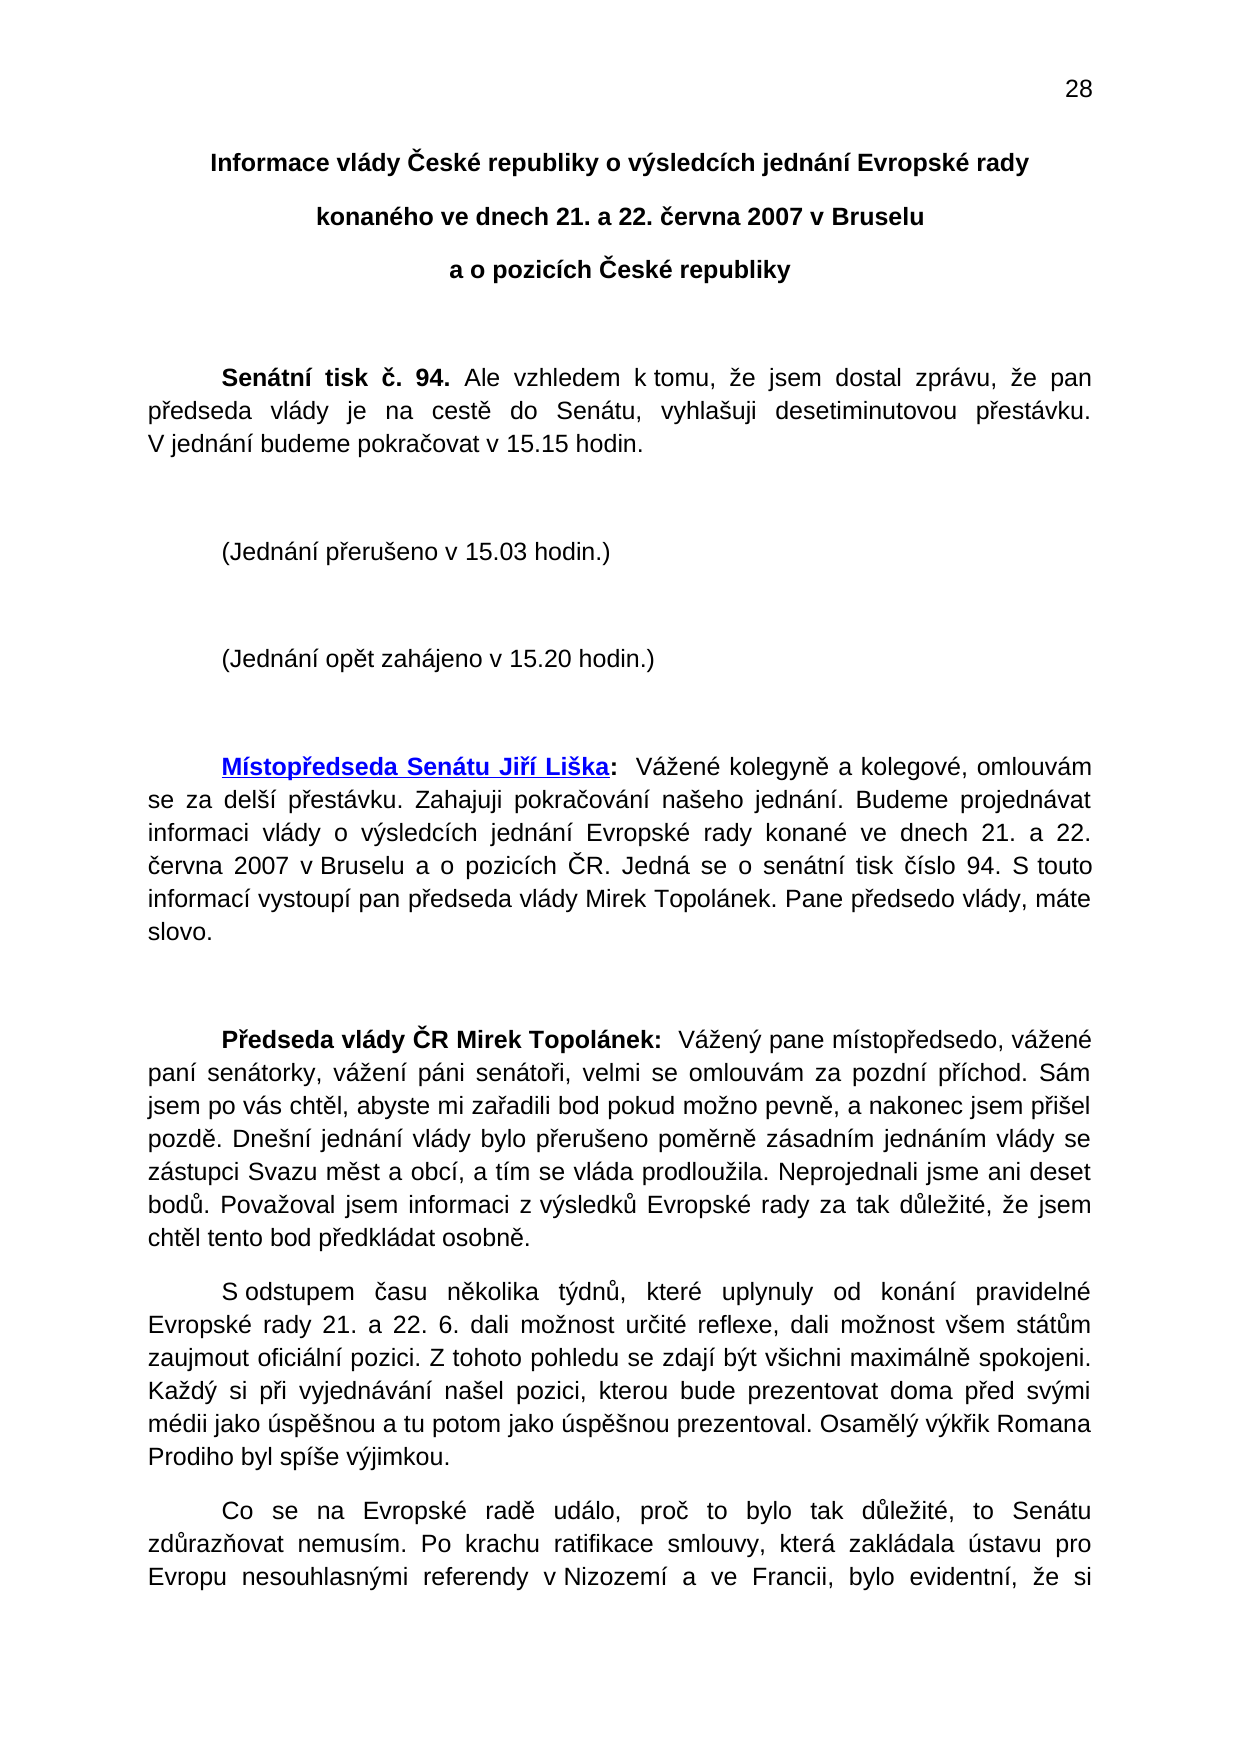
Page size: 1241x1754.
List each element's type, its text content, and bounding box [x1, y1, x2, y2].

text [148, 1496, 1093, 1591]
text S odstupem času několika týdnů, které uplynuly od konání pravidelné Evropské rady 22. 6. dali možnost určité reflexe, dali možnost všem státům zaujmout oficiální pozici. Z tohoto pohledu se zdají být všichni maximálně spokojeni. Každý si při vyjednávání našel pozici, kterou bude prezentovat doma před svými médii jako úspěšnou a tu potom jako úspěšnou prezentoval. Osamělý výkřik Romana Prodiho byl spíše výjimkou. [148, 1277, 1093, 1471]
text (Jednání opět zahájeno v 15.20 hodin.) [148, 644, 1093, 673]
text a o pozicích České republiky [148, 255, 1093, 284]
text konaného ve dnech 22. června 2007 v Bruselu [148, 201, 1093, 230]
text Předseda vlády ČR Mirek Topolánek: Vážený pane místopředsedo, vážené paní senátorky, vážení páni senátoři, velmi se omlouvám za pozdní příchod. Sám jsem po vás chtěl, abyste mi zařadili bod pokud možno pevně, a nakonec jsem přišel pozdě. Dnešní jednání vlády bylo přerušeno poměrně zásadním jednáním vlády se zástupci Svazu měst a obcí, a tím se vláda prodloužila. Neprojednali jsme ani deset bodů. Považoval jsem informaci z výsledků Evropské rady za tak důležité, že jsem chtěl tento bod předkládat osobně. [148, 1025, 1093, 1252]
text Informace vlády České republiky o výsledcích jednání Evropské rady [148, 148, 1093, 176]
text (Jednání přerušeno v 15.03 hodin.) [148, 537, 1093, 566]
text Místopředseda Senátu Jiří Liška: Vážené kolegyně a kolegové, omlouvám se za delší přestávku. Zahajuji pokračování našeho jednání. Budeme projednávat informaci vlády o výsledcích jednání Evropské rady konané ve dnech v Bruselu a o pozicích ČR. Jedná se o senátní tisk číslo 94. S touto informací vystoupí pan předseda vlády Mirek Topolánek. Pane předsedo vlády, máte slovo. [148, 752, 1093, 946]
text Senátní tisk č. 94. Ale vzhledem k tomu, že jsem dostal zprávu, že pan předseda vlády je na cestě do Senátu, vyhlašuji desetiminutovou přestávku. V jednání budeme pokračovat v 15.15 hodin. [148, 363, 1093, 458]
